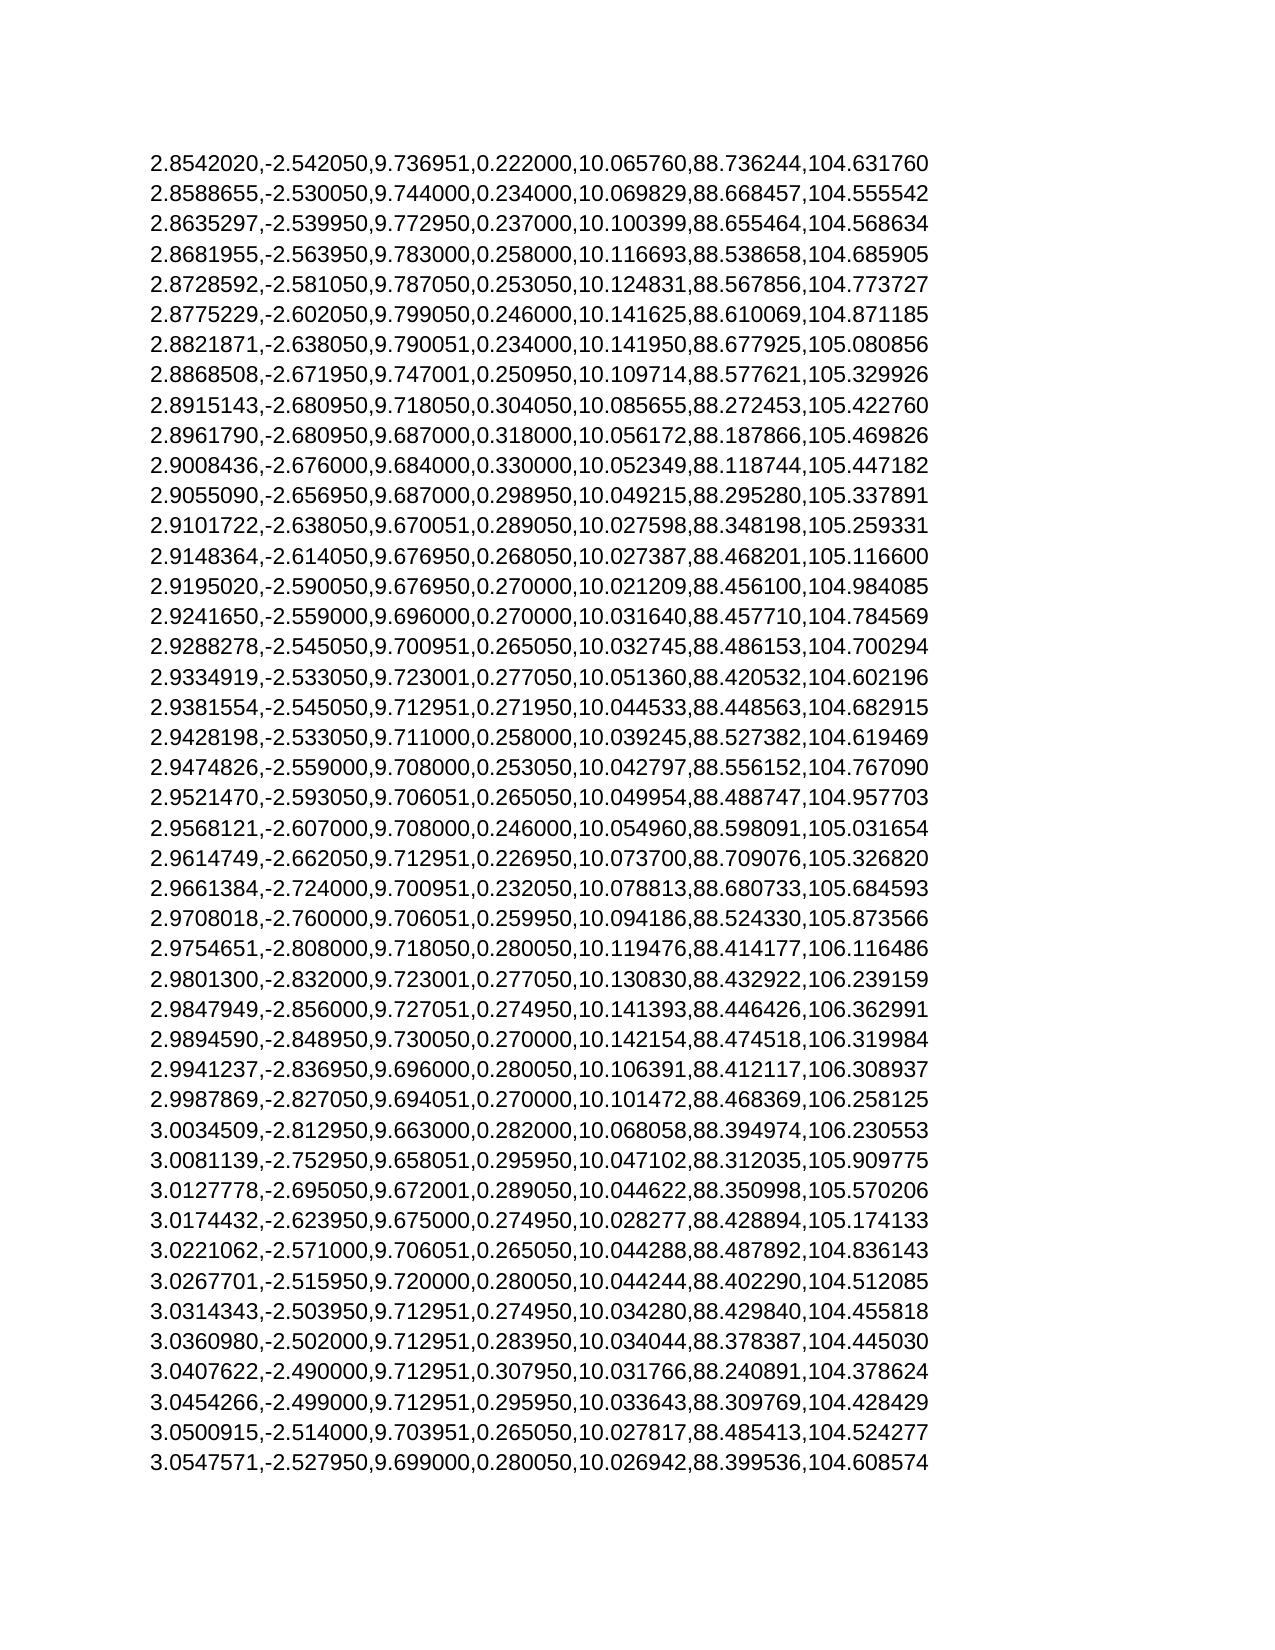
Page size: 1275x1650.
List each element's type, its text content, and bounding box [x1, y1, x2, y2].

text 2.9334919,-2.533050,9.723001,0.277050,10.051360,88.420532,104.602196 [150, 663, 1125, 690]
text 3.0267701,-2.515950,9.720000,0.280050,10.044244,88.402290,104.512085 [150, 1268, 1125, 1294]
text 2.9148364,-2.614050,9.676950,0.268050,10.027387,88.468201,105.116600 [150, 543, 1125, 569]
text 2.9941237,-2.836950,9.696000,0.280050,10.106391,88.412117,106.308937 [150, 1056, 1125, 1083]
text 2.9428198,-2.533050,9.711000,0.258000,10.039245,88.527382,104.619469 [150, 724, 1125, 750]
text 2.9195020,-2.590050,9.676950,0.270000,10.021209,88.456100,104.984085 [150, 573, 1125, 599]
text 2.9661384,-2.724000,9.700951,0.232050,10.078813,88.680733,105.684593 [150, 875, 1125, 901]
text 3.0407622,-2.490000,9.712951,0.307950,10.031766,88.240891,104.378624 [150, 1358, 1125, 1385]
text 2.9894590,-2.848950,9.730050,0.270000,10.142154,88.474518,106.319984 [150, 1026, 1125, 1052]
text 3.0314343,-2.503950,9.712951,0.274950,10.034280,88.429840,104.455818 [150, 1298, 1125, 1324]
text 3.0547571,-2.527950,9.699000,0.280050,10.026942,88.399536,104.608574 [150, 1449, 1125, 1475]
text 2.9801300,-2.832000,9.723001,0.277050,10.130830,88.432922,106.239159 [150, 966, 1125, 992]
text 2.8588655,-2.530050,9.744000,0.234000,10.069829,88.668457,104.555542 [150, 180, 1125, 207]
text 2.9754651,-2.808000,9.718050,0.280050,10.119476,88.414177,106.116486 [150, 935, 1125, 962]
text 3.0174432,-2.623950,9.675000,0.274950,10.028277,88.428894,105.174133 [150, 1207, 1125, 1234]
text 2.9241650,-2.559000,9.696000,0.270000,10.031640,88.457710,104.784569 [150, 603, 1125, 629]
text 2.8868508,-2.671950,9.747001,0.250950,10.109714,88.577621,105.329926 [150, 361, 1125, 388]
text 3.0127778,-2.695050,9.672001,0.289050,10.044622,88.350998,105.570206 [150, 1177, 1125, 1203]
text 2.9288278,-2.545050,9.700951,0.265050,10.032745,88.486153,104.700294 [150, 633, 1125, 660]
text 2.8728592,-2.581050,9.787050,0.253050,10.124831,88.567856,104.773727 [150, 271, 1125, 297]
text 3.0360980,-2.502000,9.712951,0.283950,10.034044,88.378387,104.445030 [150, 1328, 1125, 1354]
text 2.8821871,-2.638050,9.790051,0.234000,10.141950,88.677925,105.080856 [150, 331, 1125, 358]
text 2.9568121,-2.607000,9.708000,0.246000,10.054960,88.598091,105.031654 [150, 814, 1125, 841]
text 2.9987869,-2.827050,9.694051,0.270000,10.101472,88.468369,106.258125 [150, 1086, 1125, 1113]
text 3.0454266,-2.499000,9.712951,0.295950,10.033643,88.309769,104.428429 [150, 1388, 1125, 1415]
text 2.9474826,-2.559000,9.708000,0.253050,10.042797,88.556152,104.767090 [150, 754, 1125, 781]
text 2.9008436,-2.676000,9.684000,0.330000,10.052349,88.118744,105.447182 [150, 452, 1125, 478]
text 2.9101722,-2.638050,9.670051,0.289050,10.027598,88.348198,105.259331 [150, 512, 1125, 539]
text 2.9614749,-2.662050,9.712951,0.226950,10.073700,88.709076,105.326820 [150, 845, 1125, 871]
text 3.0081139,-2.752950,9.658051,0.295950,10.047102,88.312035,105.909775 [150, 1147, 1125, 1173]
text 2.8775229,-2.602050,9.799050,0.246000,10.141625,88.610069,104.871185 [150, 301, 1125, 327]
text 2.9521470,-2.593050,9.706051,0.265050,10.049954,88.488747,104.957703 [150, 784, 1125, 811]
text 3.0221062,-2.571000,9.706051,0.265050,10.044288,88.487892,104.836143 [150, 1237, 1125, 1264]
text 2.8915143,-2.680950,9.718050,0.304050,10.085655,88.272453,105.422760 [150, 392, 1125, 418]
text 2.9055090,-2.656950,9.687000,0.298950,10.049215,88.295280,105.337891 [150, 482, 1125, 509]
text 2.8635297,-2.539950,9.772950,0.237000,10.100399,88.655464,104.568634 [150, 210, 1125, 237]
text 2.8542020,-2.542050,9.736951,0.222000,10.065760,88.736244,104.631760 [150, 150, 1125, 176]
text 3.0034509,-2.812950,9.663000,0.282000,10.068058,88.394974,106.230553 [150, 1117, 1125, 1143]
text 2.8681955,-2.563950,9.783000,0.258000,10.116693,88.538658,104.685905 [150, 241, 1125, 267]
text 2.9847949,-2.856000,9.727051,0.274950,10.141393,88.446426,106.362991 [150, 996, 1125, 1022]
text 2.9381554,-2.545050,9.712951,0.271950,10.044533,88.448563,104.682915 [150, 694, 1125, 720]
text 2.8961790,-2.680950,9.687000,0.318000,10.056172,88.187866,105.469826 [150, 422, 1125, 448]
text 3.0500915,-2.514000,9.703951,0.265050,10.027817,88.485413,104.524277 [150, 1419, 1125, 1445]
text 2.9708018,-2.760000,9.706051,0.259950,10.094186,88.524330,105.873566 [150, 905, 1125, 932]
